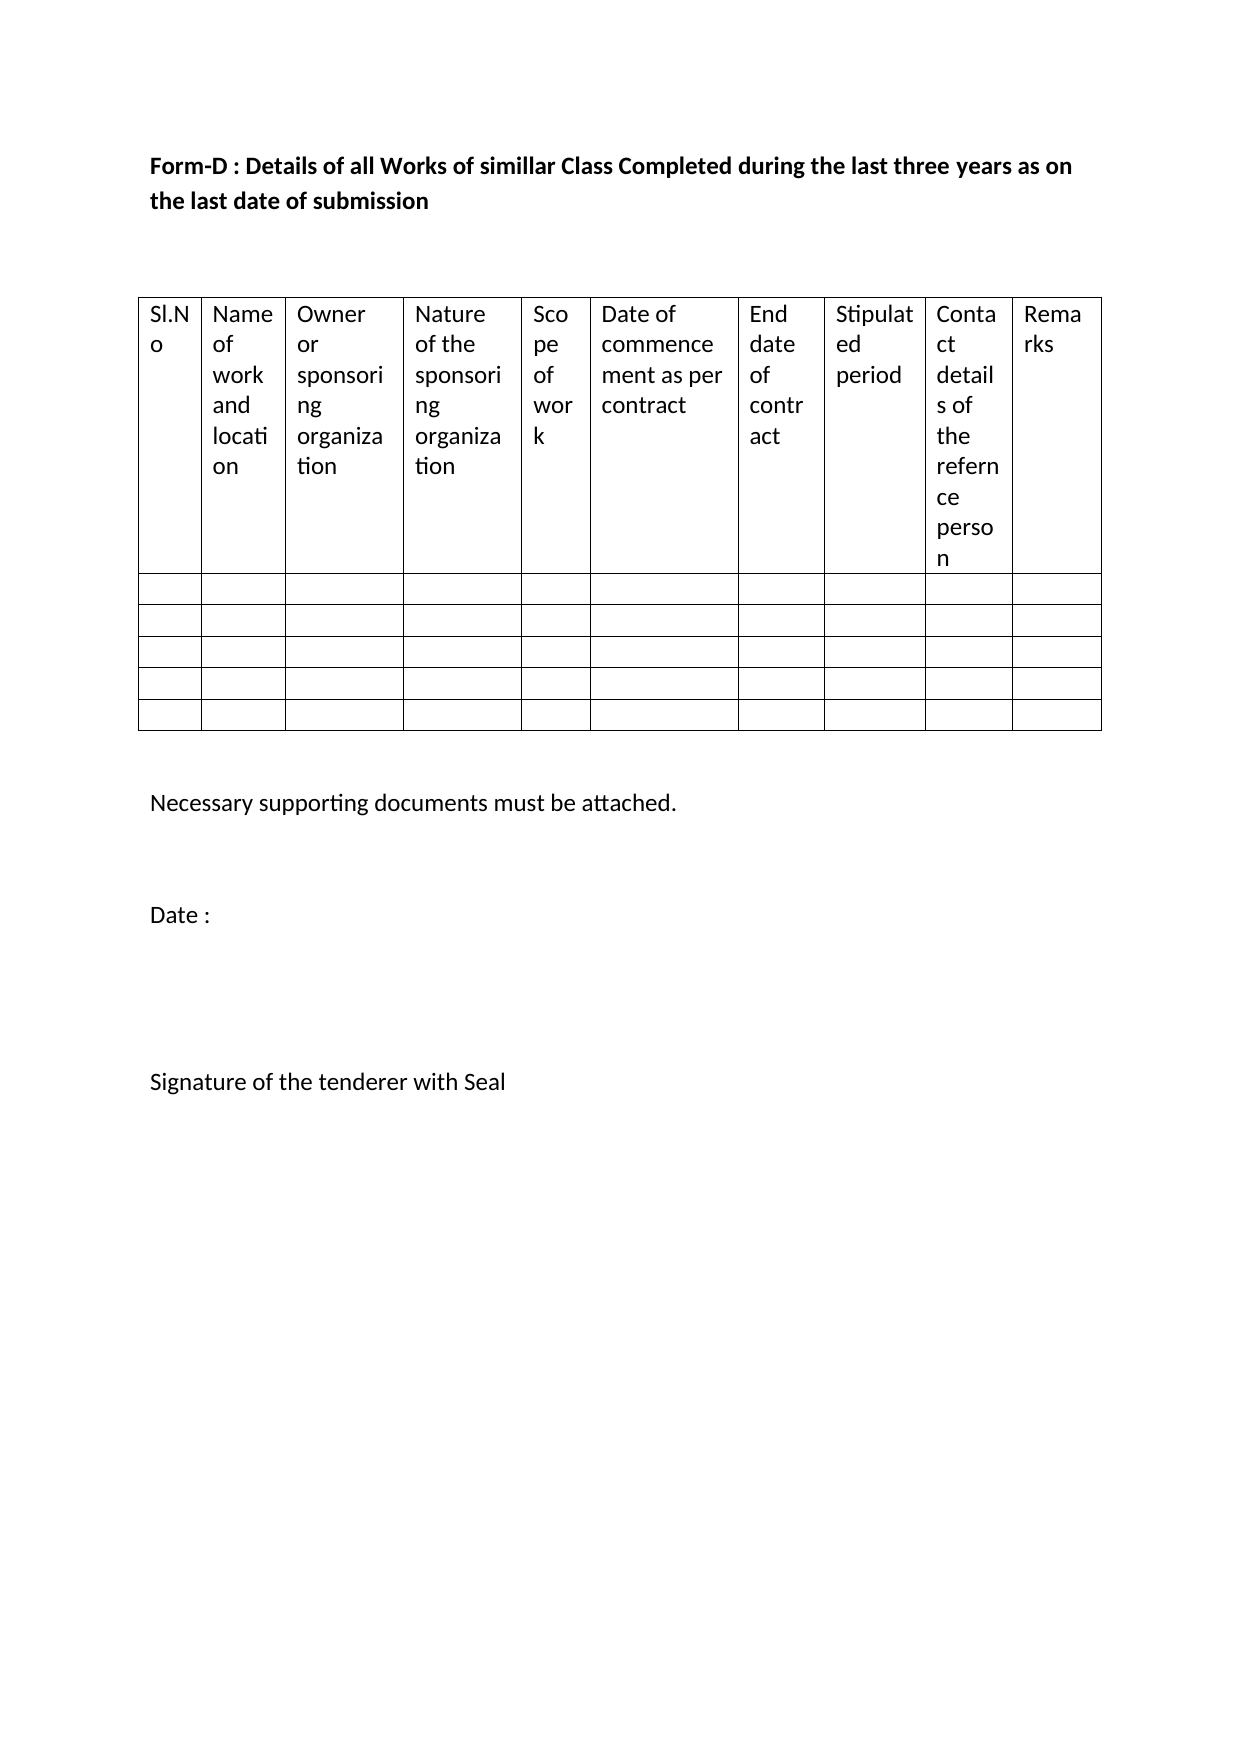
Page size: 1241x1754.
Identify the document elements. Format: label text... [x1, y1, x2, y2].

table_cell [825, 668, 925, 699]
table_cell [591, 668, 738, 699]
text Signature of the tenderer with Seal [150, 1066, 1090, 1097]
table_header End date of contract [739, 298, 824, 572]
table_cell [926, 637, 1012, 667]
table_cell [739, 574, 824, 604]
table_cell [202, 700, 285, 730]
table_cell [202, 668, 285, 699]
text Form-D : Details of all Works of simillar Class Completed during the last three years as on the last date of submission [150, 150, 1090, 216]
table_cell [926, 700, 1012, 730]
table_cell [926, 574, 1012, 604]
text Date : [150, 899, 1090, 929]
table_cell [739, 605, 824, 636]
table_cell [286, 668, 403, 699]
table_cell [522, 700, 590, 730]
table_cell [522, 574, 590, 604]
table_cell [591, 574, 738, 604]
table_cell [404, 574, 521, 604]
table_cell [139, 637, 201, 667]
table_cell [522, 668, 590, 699]
table_cell [591, 700, 738, 730]
table_header Scope of work [522, 298, 590, 572]
table_cell [591, 605, 738, 636]
table_cell [1013, 637, 1101, 667]
table_cell [139, 668, 201, 699]
table_cell [1013, 574, 1101, 604]
table_cell [1013, 700, 1101, 730]
table_cell [286, 574, 403, 604]
table_cell [825, 605, 925, 636]
table_cell [286, 700, 403, 730]
table_header Stipulated period [825, 298, 925, 572]
table_cell [202, 637, 285, 667]
table_header Owner or sponsoring organization [286, 298, 403, 572]
table_cell [139, 700, 201, 730]
table_header Name of work and location [202, 298, 285, 572]
table_header Remarks [1013, 298, 1101, 572]
table_header Sl.No [139, 298, 201, 572]
table_header Contact details of the refernce person [926, 298, 1012, 572]
table_cell [139, 605, 201, 636]
table_cell [926, 668, 1012, 699]
table_cell [202, 574, 285, 604]
table_cell [139, 574, 201, 604]
table_cell [739, 700, 824, 730]
table_cell [1013, 605, 1101, 636]
table_cell [1013, 668, 1101, 699]
table_cell [286, 637, 403, 667]
table_cell [739, 668, 824, 699]
table_cell [286, 605, 403, 636]
table_cell [522, 637, 590, 667]
table_cell [404, 700, 521, 730]
table_cell [591, 637, 738, 667]
table_cell [202, 605, 285, 636]
table_header Nature of the sponsoring organization [404, 298, 521, 572]
table_cell [825, 574, 925, 604]
table_cell [404, 637, 521, 667]
table_cell [404, 668, 521, 699]
table_cell [825, 700, 925, 730]
table_cell [522, 605, 590, 636]
table_header Date of commencement as per contract [591, 298, 738, 572]
text Necessary supporting documents must be attached. [150, 787, 1090, 818]
table_cell [825, 637, 925, 667]
table_cell [404, 605, 521, 636]
table_cell [926, 605, 1012, 636]
table_cell [739, 637, 824, 667]
